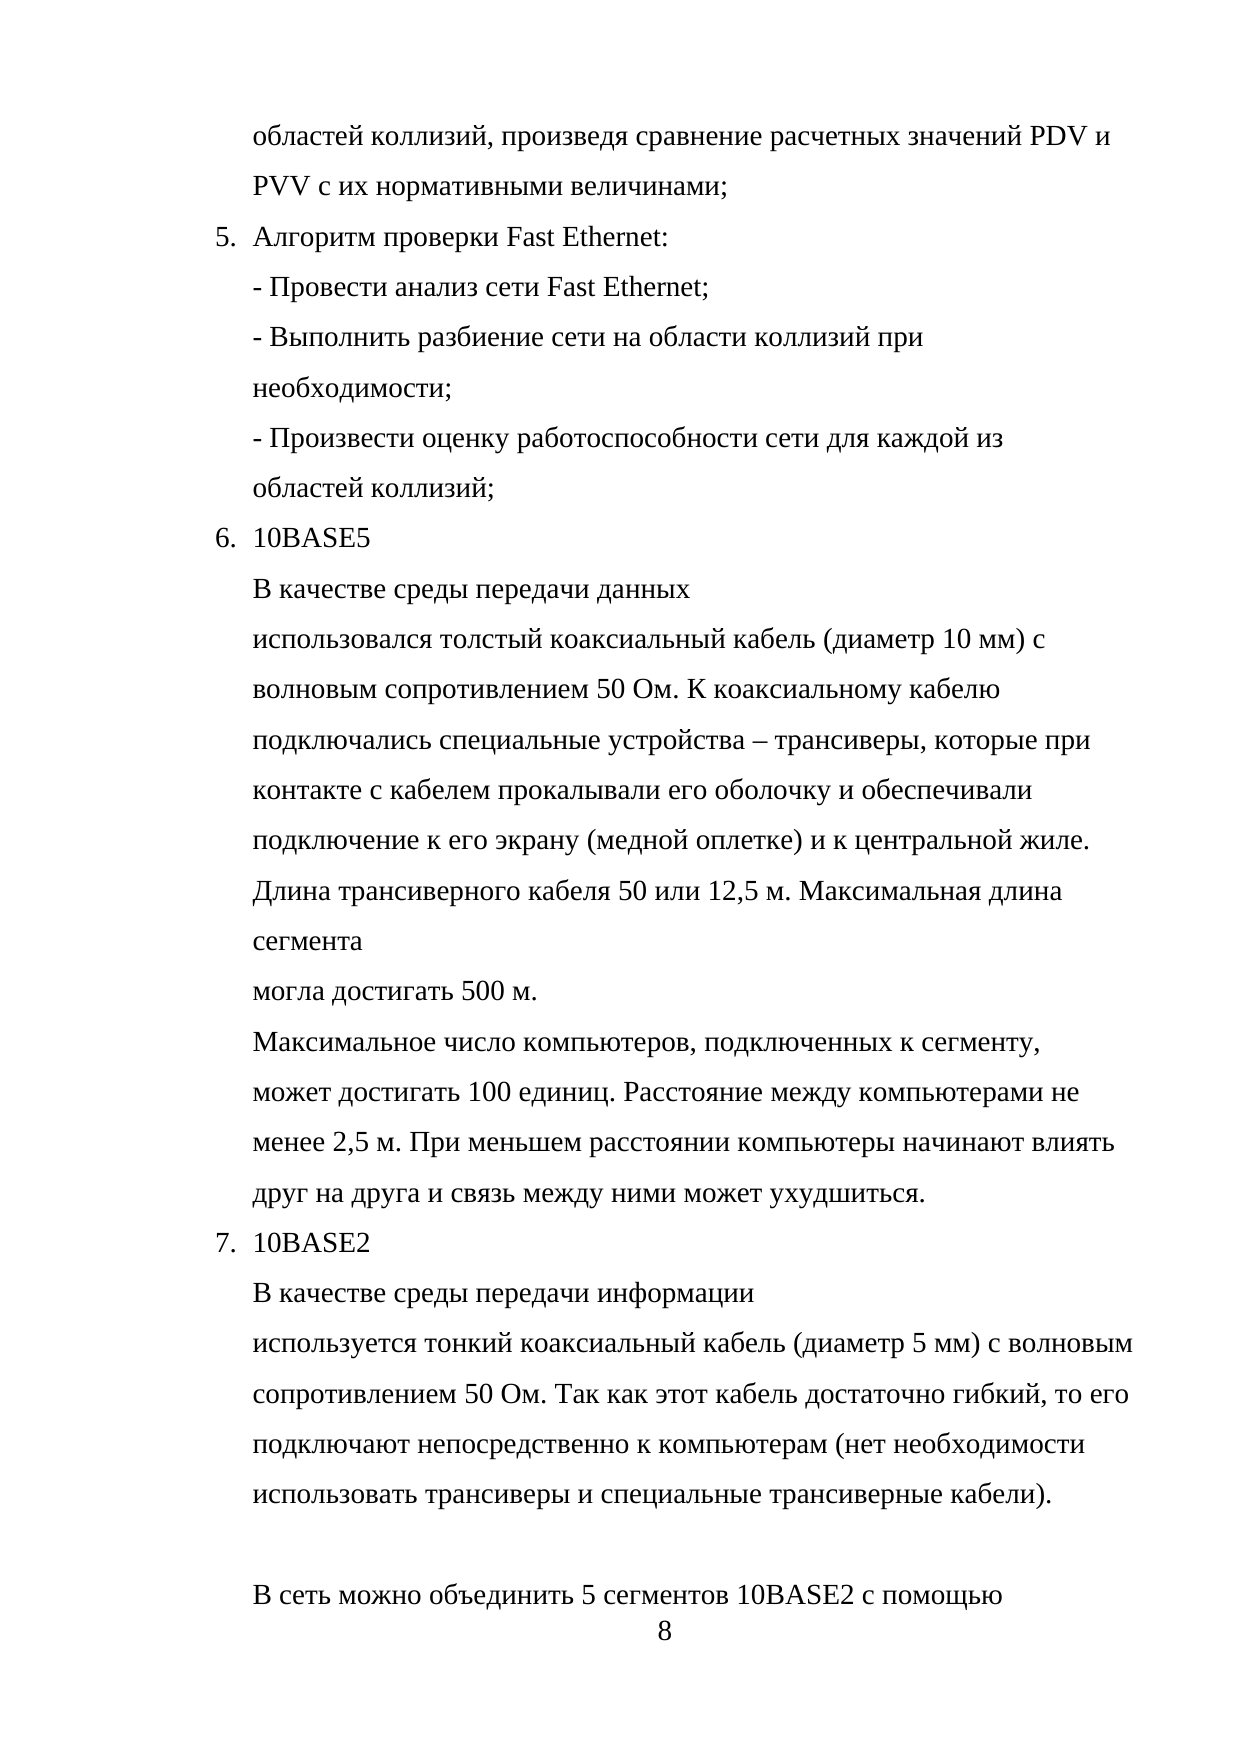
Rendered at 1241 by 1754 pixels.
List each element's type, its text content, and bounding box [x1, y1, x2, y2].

list В качестве среды передачи данных [252, 571, 1152, 604]
list областей коллизий; [252, 470, 1152, 504]
list Длина трансиверного кабеля 50 или 12,5 м. Максимальная длина сегмента [252, 873, 1152, 957]
list подключение к его экрану (медной оплетке) и к центральной жиле. [252, 822, 1152, 856]
list - Произвести оценку работоспособности сети для каждой из [252, 420, 1152, 453]
list использовался толстый коаксиальный кабель (диаметр 10 мм) с [252, 621, 1152, 655]
list используется тонкий коаксиальный кабель (диаметр 5 мм) с волновым [252, 1326, 1152, 1359]
list подключались специальные устройства – трансиверы, которые при [252, 722, 1152, 755]
list PVV с их нормативными величинами; [252, 168, 1152, 202]
list друг на друга и связь между ними может ухудшиться. [252, 1175, 1152, 1208]
list - Провести анализ сети Fast Ethernet; [252, 269, 1152, 303]
list могла достигать 500 м. [252, 973, 1152, 1007]
list менее 2,5 м. При меньшем расстоянии компьютеры начинают влиять [252, 1124, 1152, 1158]
list Максимальное число компьютеров, подключенных к сегменту, [252, 1024, 1152, 1057]
list использовать трансиверы и специальные трансиверные кабели). [252, 1477, 1152, 1510]
list может достигать 100 единиц. Расстояние между компьютерами не [252, 1074, 1152, 1108]
list подключают непосредственно к компьютерам (нет необходимости [252, 1426, 1152, 1460]
list волновым сопротивлением 50 Ом. К коаксиальному кабелю [252, 672, 1152, 705]
list В качестве среды передачи информации [252, 1275, 1152, 1309]
list областей коллизий, произведя сравнение расчетных значений PDV и [252, 118, 1152, 152]
list сопротивлением 50 Ом. Так как этот кабель достаточно гибкий, то его [252, 1376, 1152, 1409]
list - Выполнить разбиение сети на области коллизий при [252, 319, 1152, 353]
list Алгоритм проверки Fast Ethernet: [215, 219, 1152, 252]
list контакте с кабелем прокалывали его оболочку и обеспечивали [252, 772, 1152, 806]
list 10BASE5 [215, 521, 1152, 554]
list В сеть можно объединить 5 сегментов 10BASE2 с помощью [252, 1577, 1152, 1611]
list необходимости; [252, 370, 1152, 403]
list 10BASE2 [215, 1225, 1152, 1258]
